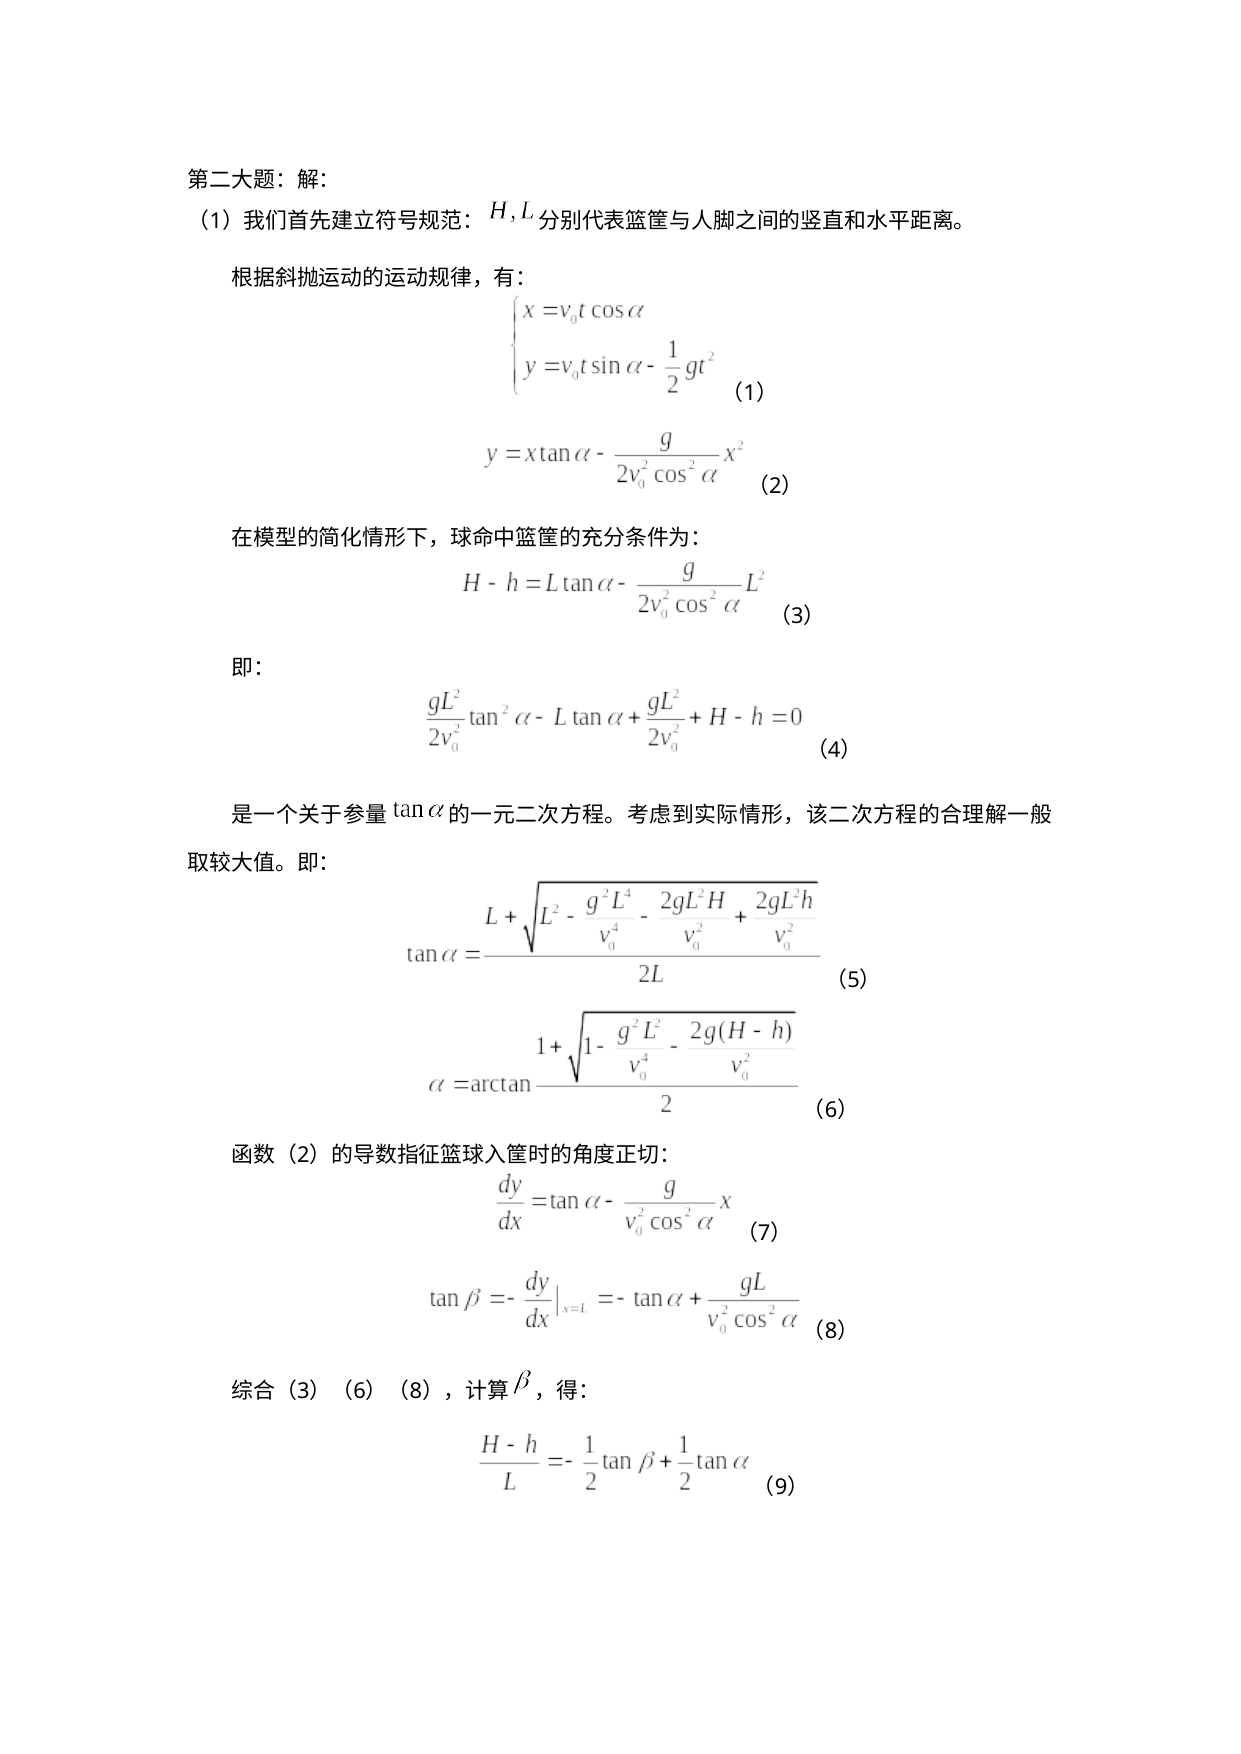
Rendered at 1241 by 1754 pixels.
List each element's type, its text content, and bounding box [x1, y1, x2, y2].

text （4） [187, 682, 1053, 779]
text 第二大题：解： [187, 162, 1053, 194]
text （8） [187, 1267, 1053, 1364]
text 综合（3）（6）（8），计算，得： [187, 1364, 1053, 1429]
text 函数（2）的导数指征篮球入筐时的角度正切： [187, 1137, 1053, 1169]
text （6） [187, 1007, 1053, 1137]
text 是一个关于参量的一元二次方程。考虑到实际情形，该二次方程的合理解一般取较大值。即： [187, 779, 1053, 877]
text （7） [187, 1169, 1053, 1267]
text （3） [187, 552, 1053, 649]
text （9） [187, 1429, 1053, 1527]
text （1）我们首先建立符号规范：分别代表篮筐与人脚之间的竖直和水平距离。 [187, 194, 1053, 259]
text （5） [187, 877, 1053, 1007]
text （2） [187, 422, 1053, 519]
text 在模型的简化情形下，球命中篮筐的充分条件为： [187, 519, 1053, 552]
text 根据斜抛运动的运动规律，有： [187, 259, 1053, 292]
text 即： [187, 649, 1053, 682]
text （1） [187, 292, 1053, 422]
